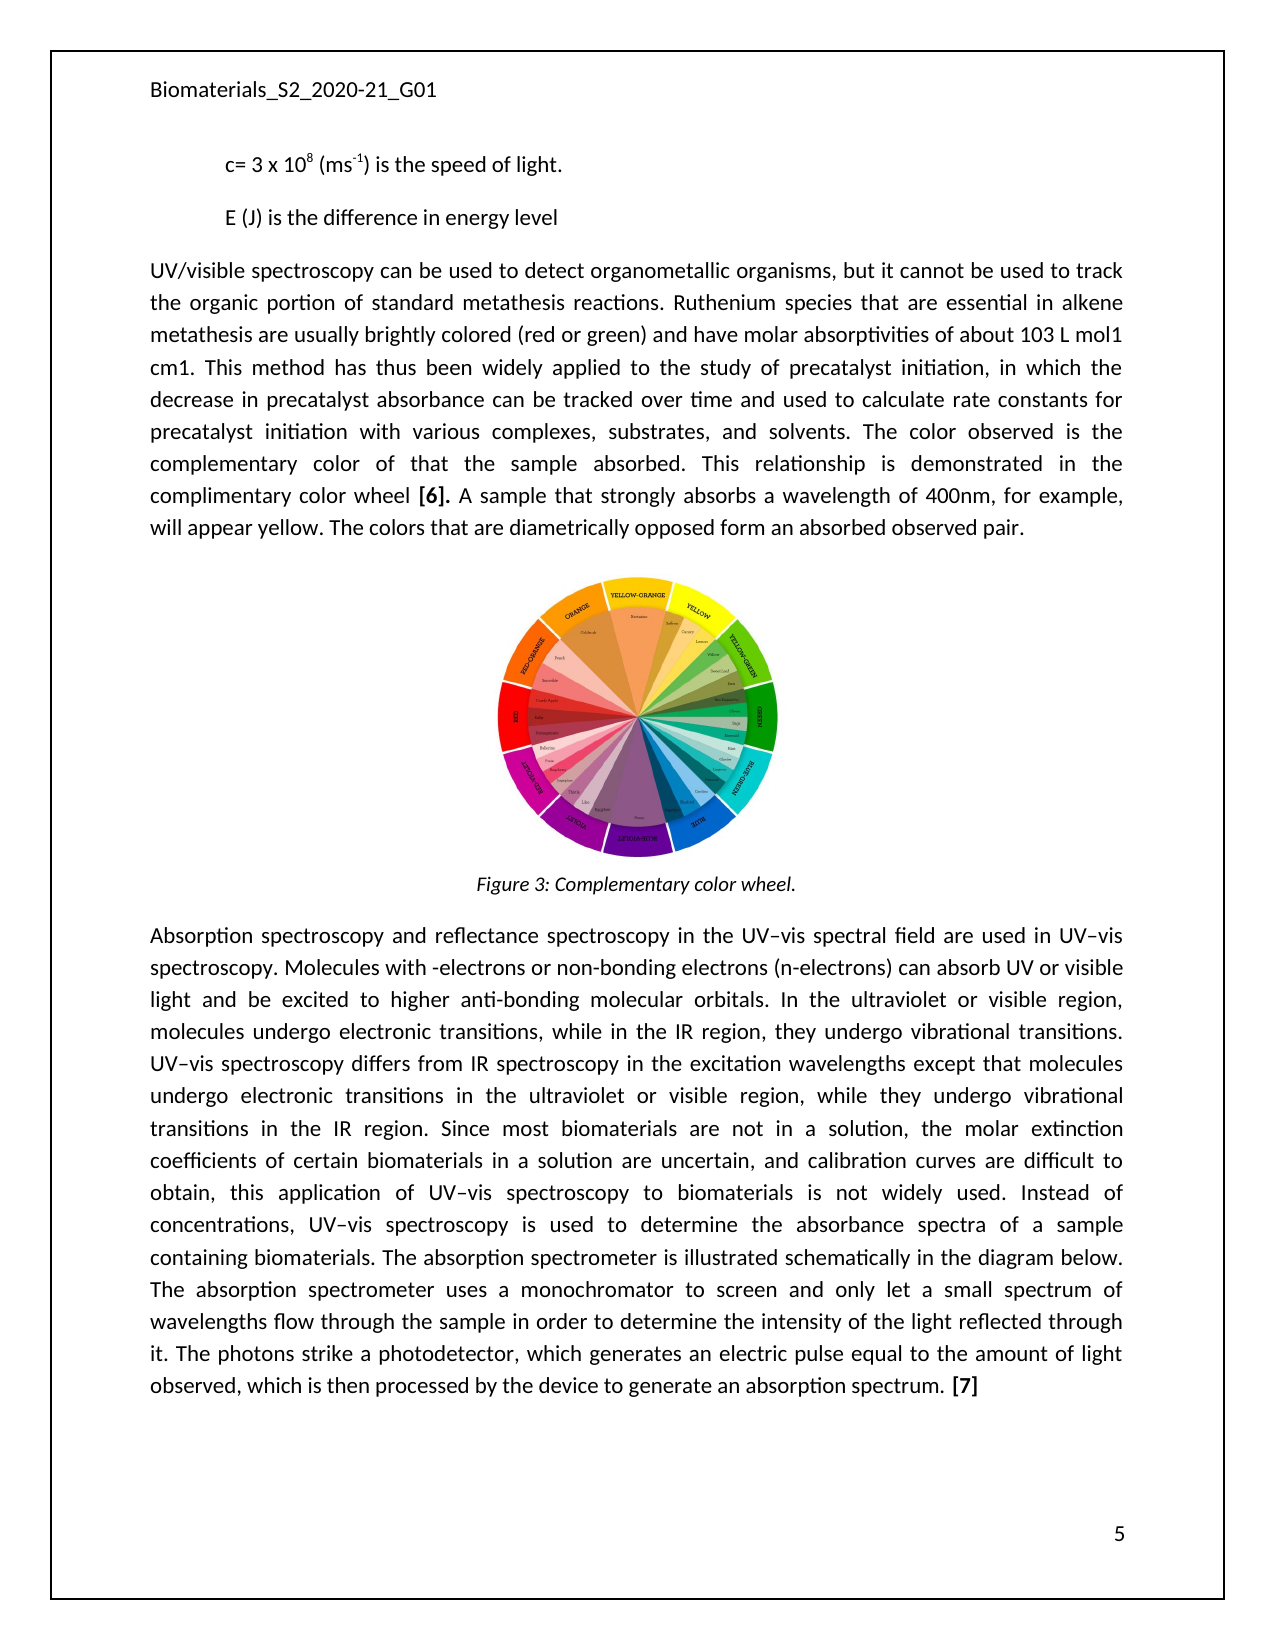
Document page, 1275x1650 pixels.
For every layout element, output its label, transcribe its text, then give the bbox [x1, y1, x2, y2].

picture [487, 566, 788, 867]
text Figure 3: Complementary color wheel. [150, 871, 1125, 896]
text UV/visible spectroscopy can be used to detect organometallic organisms, but it cannot be used to track the organic portion of standard metathesis reactions. Ruthenium species that are essential in alkene metathesis are usually brightly colored (red or green) and have molar absorptivities of about 103 L mol1 cm1. This method has thus been widely applied to the study of precatalyst initiation, in which the decrease in precatalyst absorbance can be tracked over time and used to calculate rate constants for precatalyst initiation with various complexes, substrates, and solvents. The color observed is the complementary color of that the sample absorbed. This relationship is demonstrated in the complimentary color wheel [6]. A sample that strongly absorbs a wavelength of 400nm, for example, will appear yellow. The colors that are diametrically opposed form an absorbed observed pair. [150, 256, 1125, 542]
text c= 3 x 108 (ms-1) is the speed of light. [150, 150, 1125, 178]
text E (J) is the difference in energy level [150, 203, 1125, 231]
text Absorption spectroscopy and reflectance spectroscopy in the UV–vis spectral field are used in UV–vis spectroscopy. Molecules with -electrons or non-bonding electrons (n-electrons) can absorb UV or visible light and be excited to higher anti-bonding molecular orbitals. In the ultraviolet or visible region, molecules undergo electronic transitions, while in the IR region, they undergo vibrational transitions. UV–vis spectroscopy differs from IR spectroscopy in the excitation wavelengths except that molecules undergo electronic transitions in the ultraviolet or visible region, while they undergo vibrational transitions in the IR region. Since most biomaterials are not in a solution, the molar extinction coefficients of certain biomaterials in a solution are uncertain, and calibration curves are difficult to obtain, this application of UV–vis spectroscopy to biomaterials is not widely used. Instead of concentrations, UV–vis spectroscopy is used to determine the absorbance spectra of a sample containing biomaterials. The absorption spectrometer is illustrated schematically in the diagram below. The absorption spectrometer uses a monochromator to screen and only let a small spectrum of wavelengths flow through the sample in order to determine the intensity of the light reflected through it. The photons strike a photodetector, which generates an electric pulse equal to the amount of light observed, which is then processed by the device to generate an absorption spectrum. [7] [150, 921, 1125, 1399]
